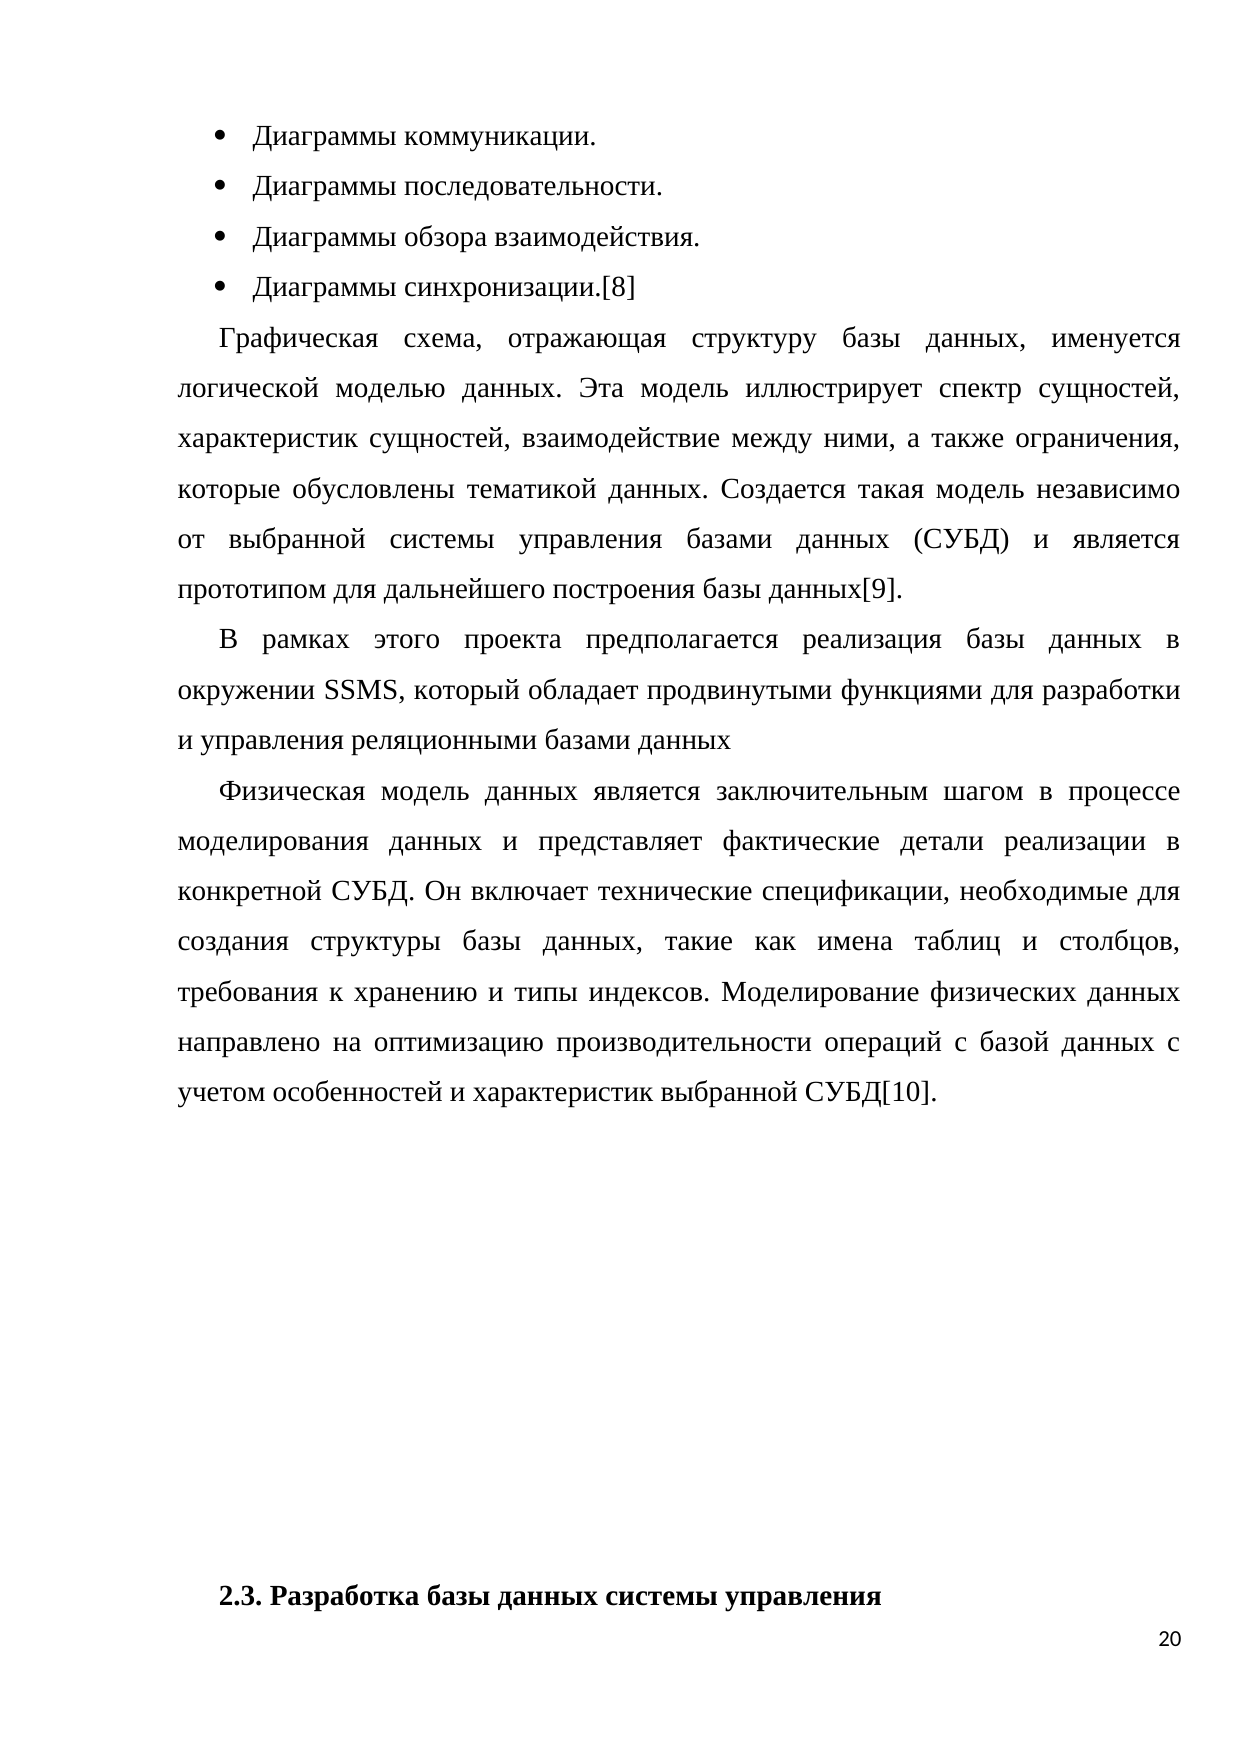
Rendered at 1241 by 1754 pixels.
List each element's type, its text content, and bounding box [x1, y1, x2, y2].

text Графическая схема, отражающая структуру базы данных, именуется логической моделью данных. Эта модель иллюстрирует спектр сущностей, характеристик сущностей, взаимодействие между ними, а также ограничения, которые обусловлены тематикой данных. Создается такая модель независимо от выбранной системы управления базами данных (СУБД) и является прототипом для дальнейшего построения базы данных[9]. [177, 320, 1181, 605]
text В рамках этого проекта предполагается реализация базы данных в окружении SSMS, который обладает продвинутыми функциями для разработки и управления реляционными базами данных [177, 622, 1181, 756]
list Диаграммы синхронизации.[8] [215, 269, 1181, 303]
text 2.3. Разработка базы данных системы управления [177, 1578, 1181, 1611]
list Диаграммы обзора взаимодействия. [215, 219, 1181, 253]
list Диаграммы последовательности. [215, 168, 1181, 202]
text Физическая модель данных является заключительным шагом в процессе моделирования данных и представляет фактические детали реализации в конкретной СУБД. Он включает технические спецификации, необходимые для создания структуры базы данных, такие как имена таблиц и столбцов, требования к хранению и типы индексов. Моделирование физических данных направлено на оптимизацию производительности операций с базой данных с учетом особенностей и характеристик выбранной СУБД[10]. [177, 773, 1181, 1108]
list Диаграммы коммуникации. [215, 118, 1181, 152]
